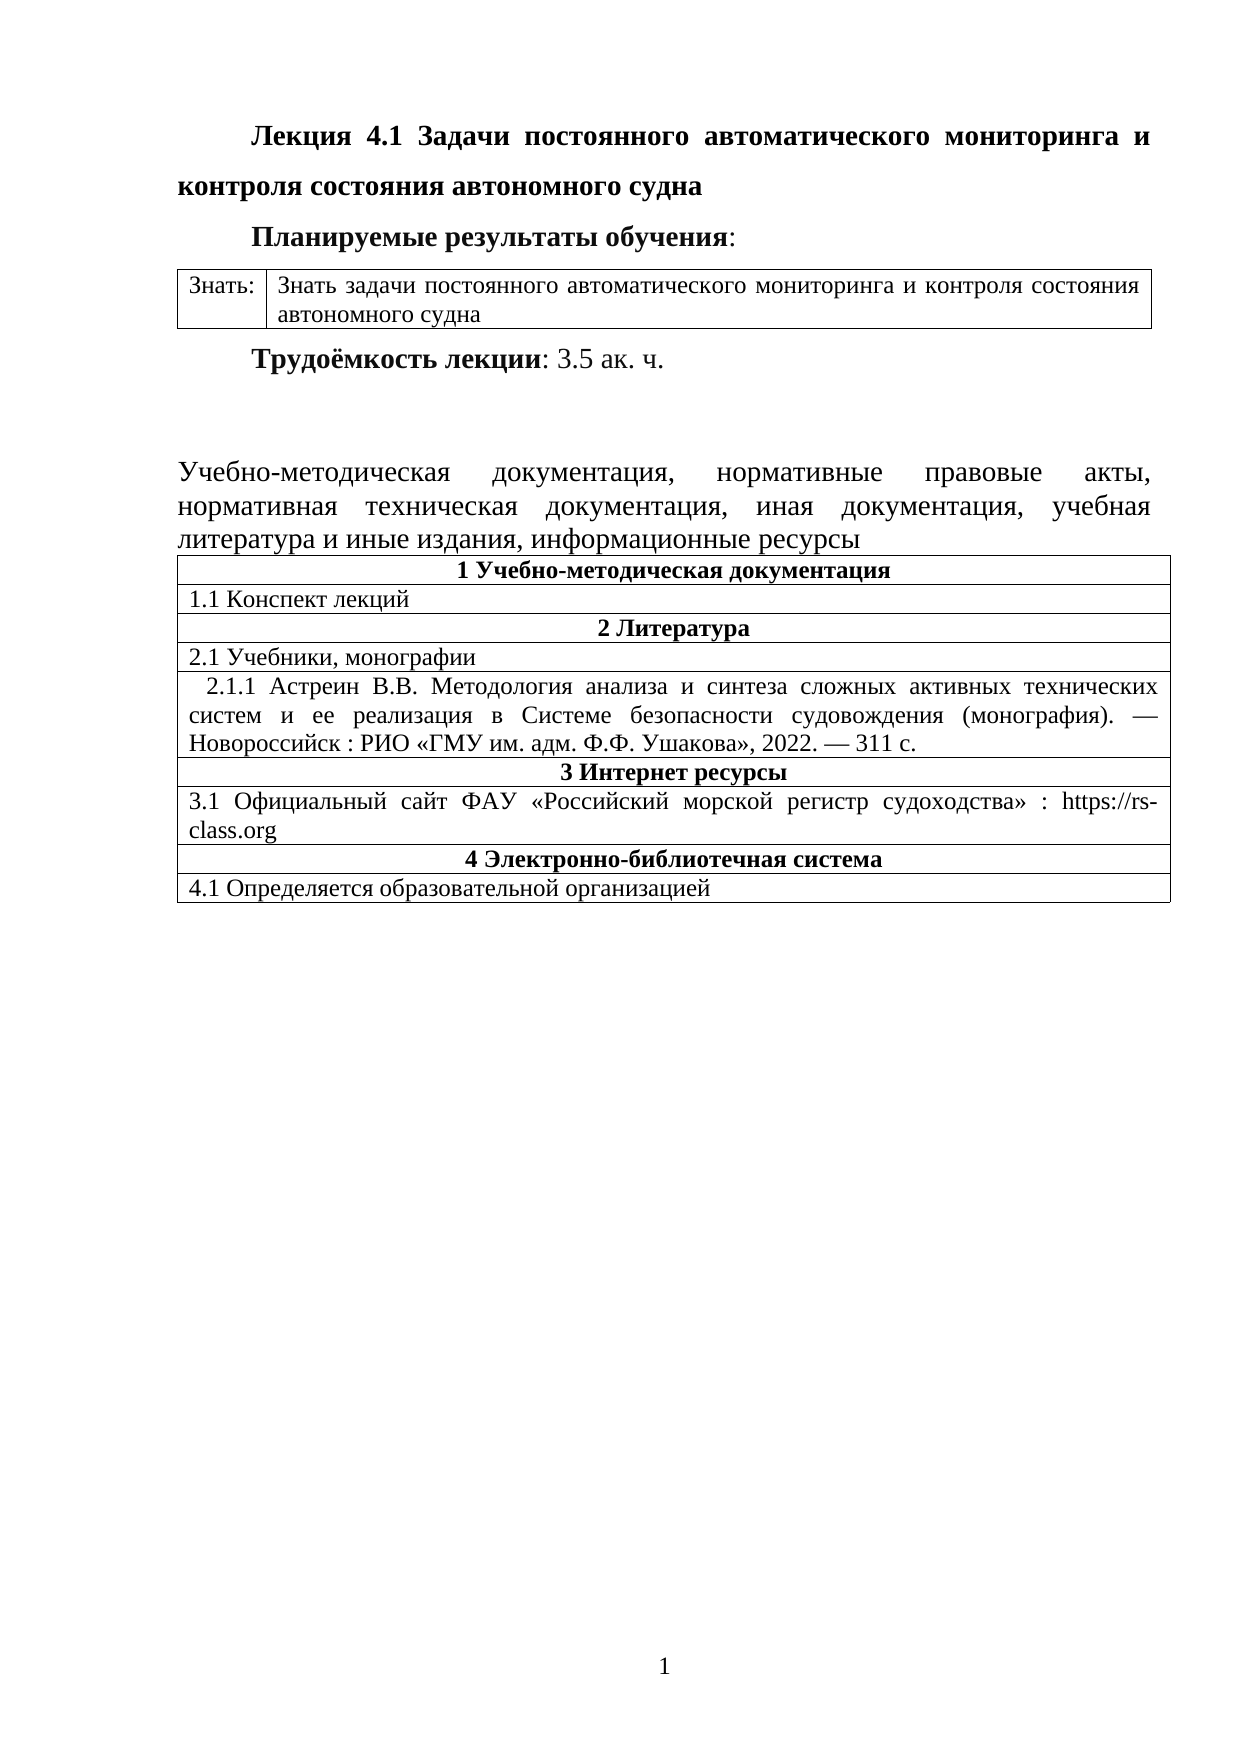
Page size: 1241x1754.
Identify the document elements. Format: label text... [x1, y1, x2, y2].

table_header 1 Учебно-методическая документация [178, 556, 1170, 584]
table_header Знать: [178, 270, 266, 328]
text Трудоёмкость лекции: 3.5 ак. ч. [177, 341, 1152, 375]
table_header Знать задачи постоянного автоматического мониторинга и контроля состояния автономного судна [267, 270, 1151, 328]
table_cell 4.1 Определяется образовательной организацией [178, 874, 1170, 902]
table_cell 1.1 Конспект лекций [178, 585, 1170, 613]
table_cell 2 Литература [178, 614, 1170, 642]
text Планируемые результаты обучения: [177, 219, 1152, 252]
table_cell 3.1 Официальный сайт ФАУ «Российский морской регистр судоходства» : https://rs-class.org [178, 787, 1170, 844]
table_cell 3 Интернет ресурсы [178, 758, 1170, 786]
table_cell 2.1 Учебники, монографии [178, 643, 1170, 671]
table_cell 4 Электронно-библиотечная система [178, 845, 1170, 873]
subtitle Лекция 4.1 Задачи постоянного автоматического мониторинга и контроля состояния автономного судна [177, 118, 1152, 202]
table_cell 2.1.1 Астреин В.В. Методология анализа и синтеза сложных активных технических систем и ее реализация в Системе безопасности судовождения (монография). — Новороссийск : РИО «ГМУ им. адм. Ф.Ф. Ушакова», 2022. — 311 с. [178, 672, 1170, 757]
text Учебно-методическая документация, нормативные правовые акты, нормативная техническая документация, иная документация, учебная литература и иные издания, информационные ресурсы [177, 454, 1152, 555]
